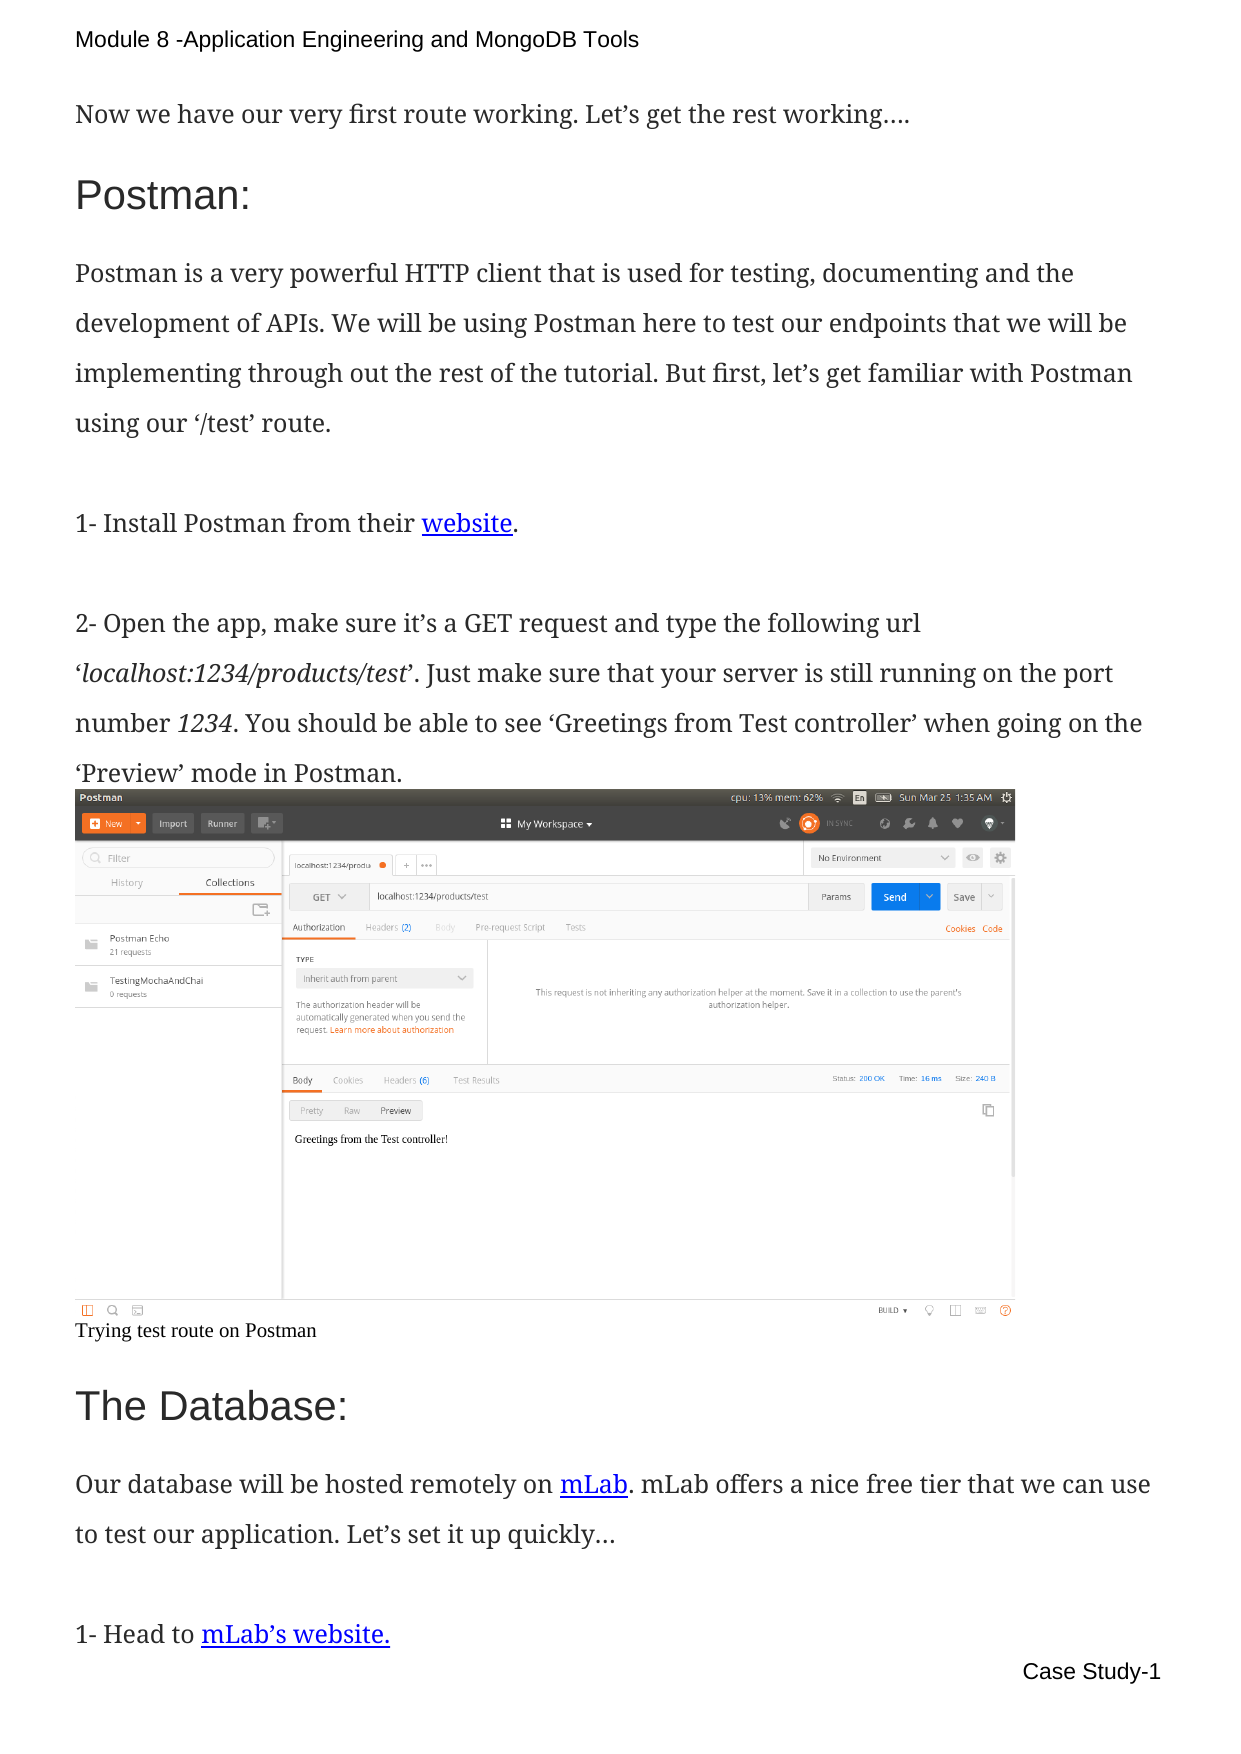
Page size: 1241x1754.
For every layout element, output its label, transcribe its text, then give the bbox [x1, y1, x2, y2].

text 1- Head to mLab’s website. [75, 1601, 1165, 1651]
text 1- Install Postman from their website. [75, 490, 1165, 540]
text 2- Open the app, make sure it’s a GET request and type the following url ‘localhost:1234/products/test’. Just make sure that your server is still running on the port number 1234. You should be able to see ‘Greetings from Test controller’ when going on the ‘Preview’ mode in Postman. [75, 590, 1165, 790]
text Now we have our very first route working. Let’s get the rest working…. [75, 81, 1165, 131]
text The Database: [75, 1373, 1165, 1430]
text Trying test route on Postman [75, 1318, 1165, 1342]
text Postman is a very powerful HTTP client that is used for testing, documenting and the development of APIs. We will be using Postman here to test our endpoints that we will be implementing through out the rest of the tutorial. But first, let’s get familiar with Postman using our ‘/test’ route. [75, 240, 1165, 440]
picture [75, 789, 1016, 1319]
text Postman: [75, 162, 1165, 218]
text Our database will be hosted remotely on mLab. mLab offers a nice free tier that we can use to test our application. Let’s set it up quickly… [75, 1451, 1165, 1551]
